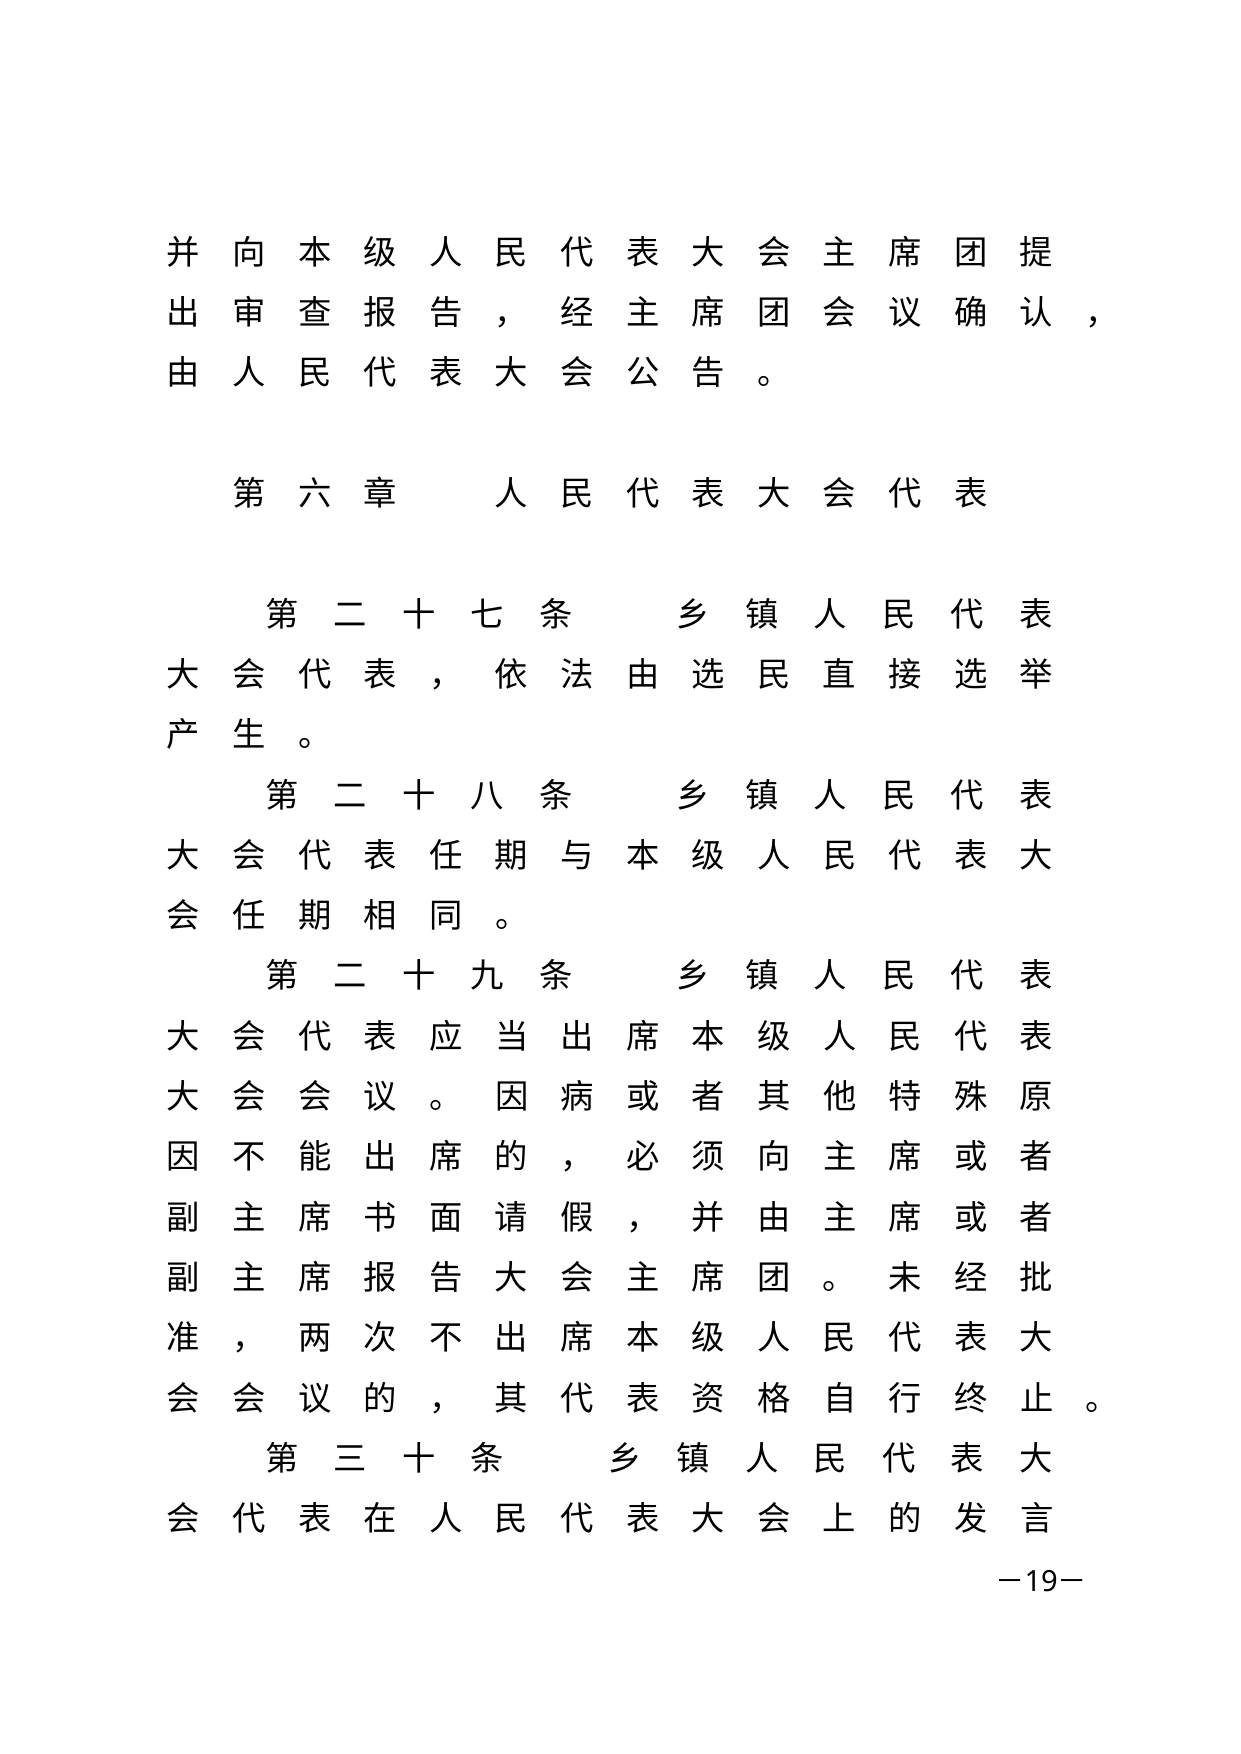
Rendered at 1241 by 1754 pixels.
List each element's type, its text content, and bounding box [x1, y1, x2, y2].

text 第二十八条 乡镇人民代表大会代表任期与本级人民代表大会任期相同。 [167, 762, 1085, 943]
text 第三十条 乡镇人民代表大会代表在人民代表大会上的发言和表决，不受法律追究。 [167, 1426, 1085, 1546]
text 审查当选代表是否符合宪法法律规定的代表基本条件，选举是否符合法律规定，当选代表是否存在破坏选举和其他当选无效的违法行为。应当在报告中提出个别代表当选是否有效以及对个别代表暂不确认当选结果的意见，并向本级人民代表大会主席团提出审查报告，经主席团会议确认，由人民代表大会公告。 [167, 219, 1085, 400]
text 第二十七条 乡镇人民代表大会代表，依法由选民直接选举产生。 [167, 581, 1085, 762]
text 第二十九条 乡镇人民代表大会代表应当出席本级人民代表大会会议。因病或者其他特殊原因不能出席的，必须向主席或者副主席书面请假，并由主席或者副主席报告大会主席团。未经批准，两次不出席本级人民代表大会会议的，其代表资格自行终止。 [167, 943, 1085, 1426]
text 第六章 人民代表大会代表 [167, 461, 1085, 521]
